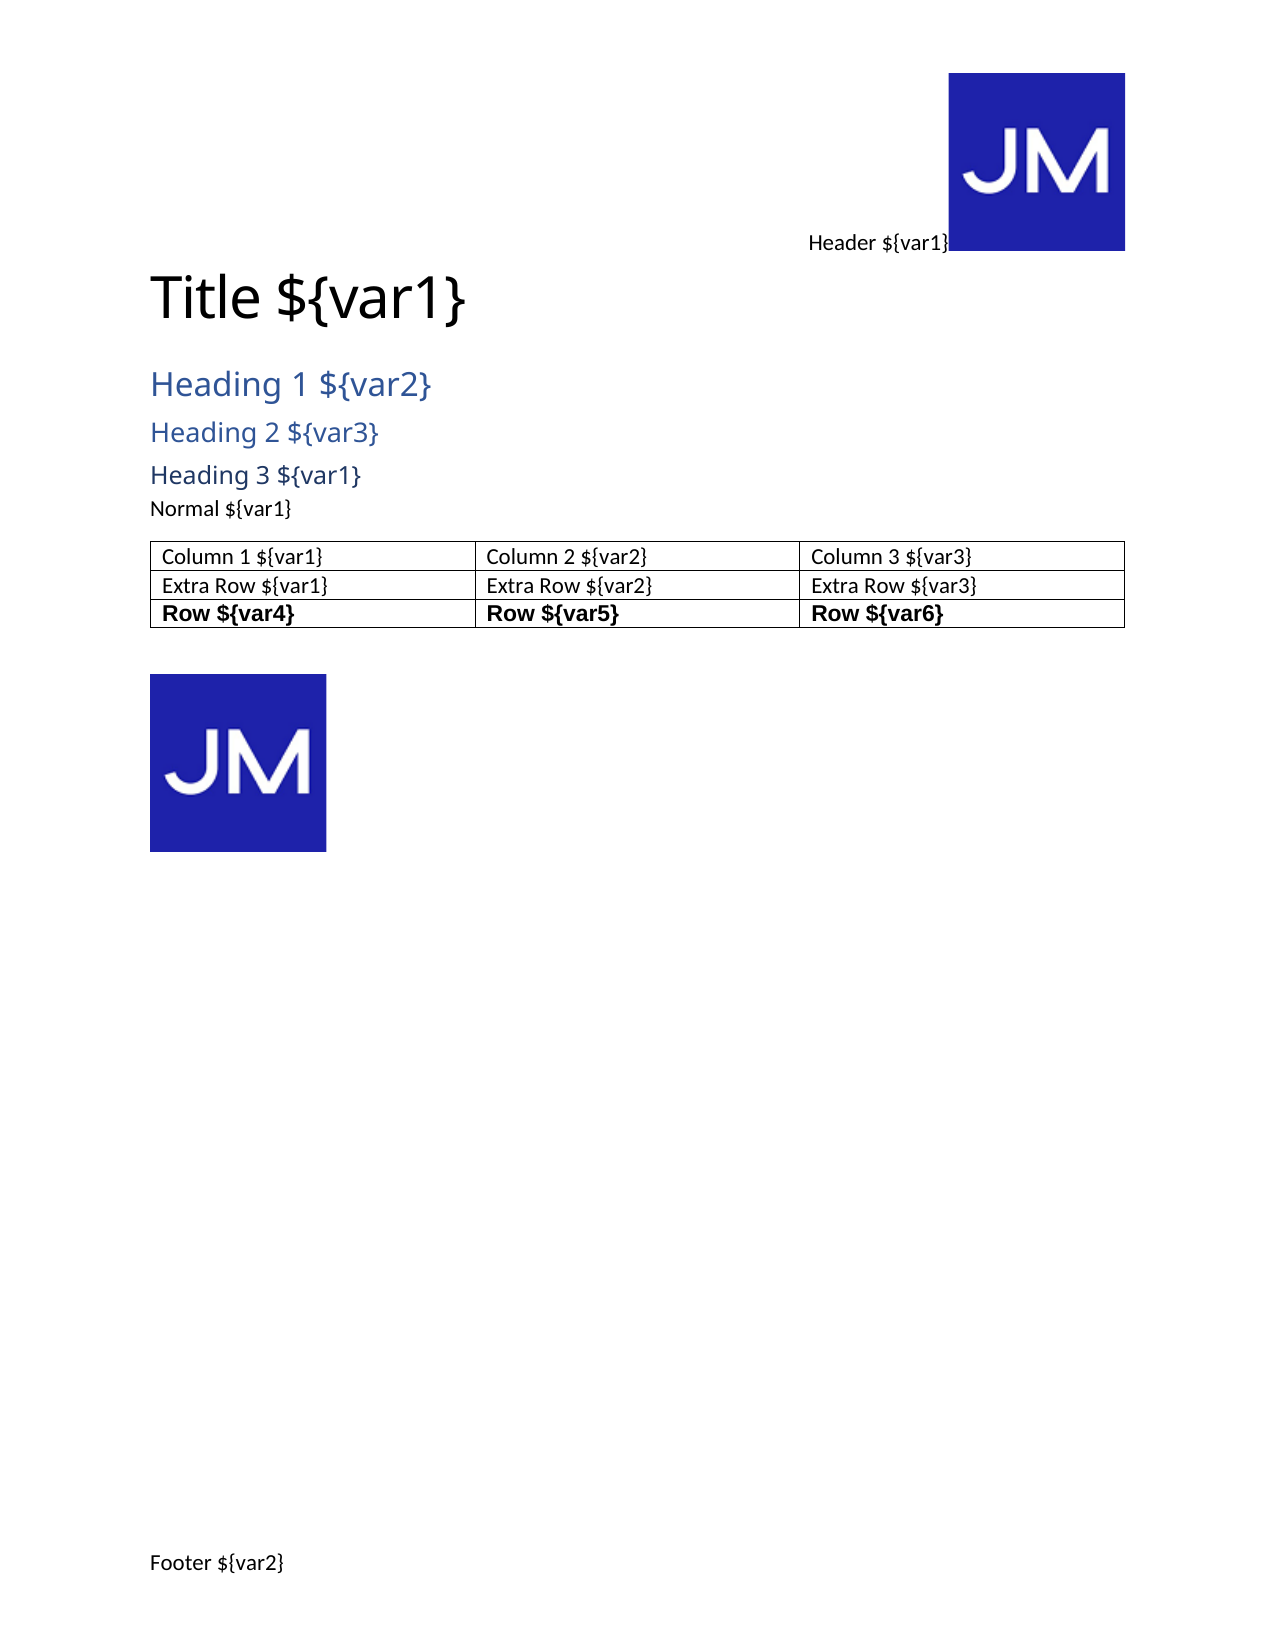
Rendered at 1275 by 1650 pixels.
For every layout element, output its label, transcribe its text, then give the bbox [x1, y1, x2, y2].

table_cell Row ${var4} [151, 600, 475, 627]
table_header Column 1 ${var1} [151, 542, 475, 570]
table_cell Extra Row ${var1} [151, 571, 475, 599]
subtitle Heading 2 ${var3} [150, 414, 1125, 451]
table_cell Row ${var6} [800, 600, 1124, 627]
picture [948, 73, 1125, 251]
table_cell Extra Row ${var3} [800, 571, 1124, 599]
subtitle Heading 1 ${var2} [150, 361, 1125, 406]
table_cell Row ${var5} [476, 600, 799, 627]
title Title ${var1} [150, 256, 1125, 336]
table_cell Extra Row ${var2} [476, 571, 799, 599]
text Normal ${var1} [150, 494, 1125, 522]
table_header Column 2 ${var2} [476, 542, 799, 570]
subtitle Heading 3 ${var1} [150, 458, 1125, 492]
table_header Column 3 ${var3} [800, 542, 1124, 570]
picture [150, 674, 327, 852]
